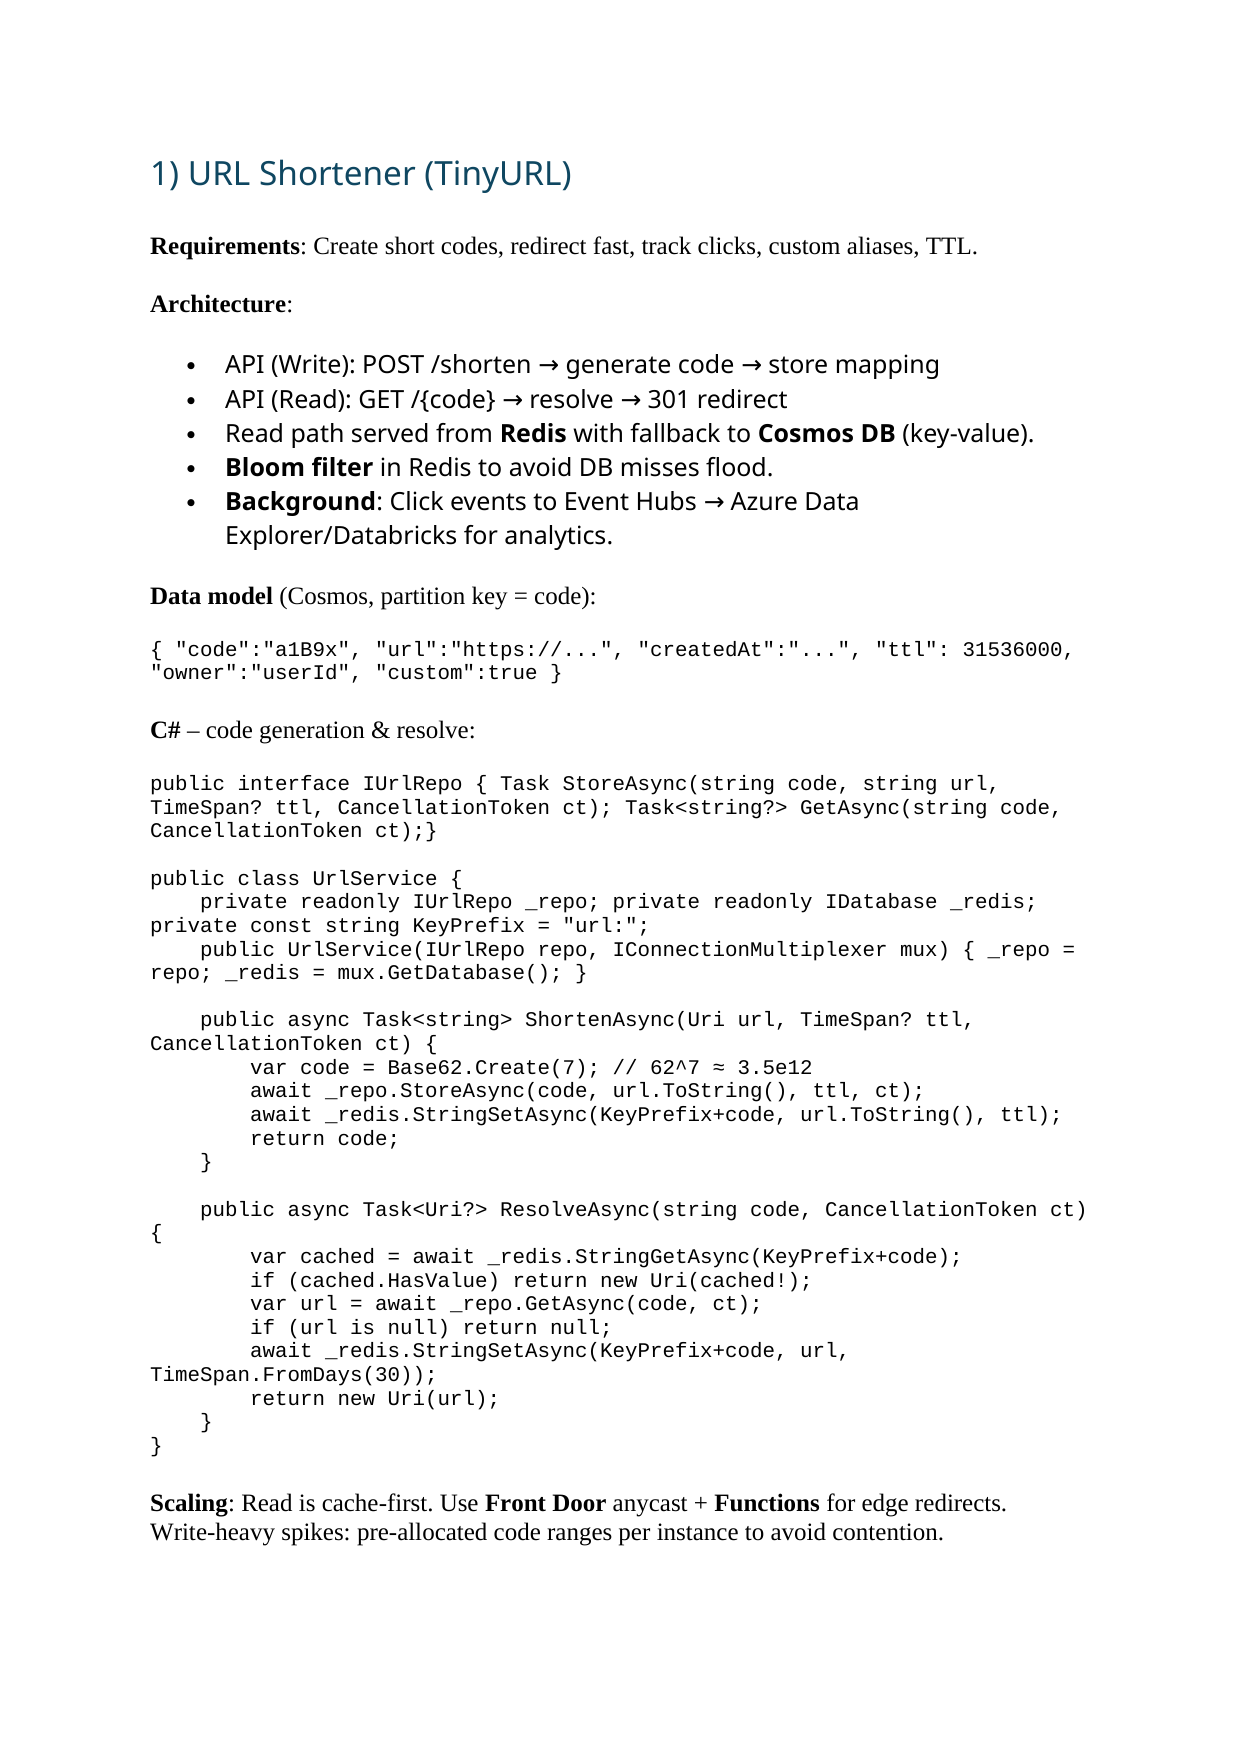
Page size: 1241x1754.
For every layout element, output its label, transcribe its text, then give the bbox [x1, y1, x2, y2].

text public async Task<Uri?> ResolveAsync(string code, CancellationToken ct) { [150, 1199, 1090, 1246]
text } [150, 1435, 1090, 1459]
text if (url is null) return null; [150, 1317, 1090, 1341]
text public class UrlService { [150, 868, 1090, 891]
text public async Task<string> ShortenAsync(Uri url, TimeSpan? ttl, CancellationToken ct) { [150, 1009, 1090, 1057]
text var url = await _repo.GetAsync(code, ct); [150, 1293, 1090, 1317]
text return code; [150, 1128, 1090, 1151]
text C# – code generation & resolve: [150, 715, 1090, 744]
text Requirements: Create short codes, redirect fast, track clicks, custom aliases, TTL. [150, 231, 1090, 260]
text return new Uri(url); [150, 1388, 1090, 1411]
text Data model (Cosmos, partition key = code): [150, 581, 1090, 609]
text } [150, 1151, 1090, 1175]
text public UrlService(IUrlRepo repo, IConnectionMultiplexer mux) { _repo = repo; _redis = mux.GetDatabase(); } [150, 938, 1090, 986]
text var cached = await _redis.StringGetAsync(KeyPrefix+code); [150, 1246, 1090, 1269]
list API (Write): POST /shorten → generate code → store mapping [187, 347, 1090, 381]
text await _repo.StoreAsync(code, url.ToString(), ttl, ct); [150, 1080, 1090, 1104]
text } [150, 1411, 1090, 1435]
text var code = Base62.Create(7); // 62^7 ≈ 3.5e12 [150, 1057, 1090, 1080]
text Architecture: [150, 289, 1090, 318]
list Bloom filter in Redis to avoid DB misses flood. [187, 449, 1090, 483]
text private readonly IUrlRepo _repo; private readonly IDatabase _redis; private const string KeyPrefix = "url:"; [150, 891, 1090, 938]
text await _redis.StringSetAsync(KeyPrefix+code, url.ToString(), ttl); [150, 1104, 1090, 1128]
text if (cached.HasValue) return new Uri(cached!); [150, 1269, 1090, 1293]
text { "code":"a1B9x", "url":"https://...", "createdAt":"...", "ttl": 31536000, "owner":"userId", "custom":true } [150, 639, 1090, 686]
list API (Read): GET /{code} → resolve → 301 redirect [187, 381, 1090, 415]
text await _redis.StringSetAsync(KeyPrefix+code, url, TimeSpan.FromDays(30)); [150, 1341, 1090, 1388]
subtitle 1) URL Shortener (TinyURL) [150, 150, 1090, 195]
list Background: Click events to Event Hubs → Azure Data Explorer/Databricks for analytics. [187, 483, 1090, 552]
text public interface IUrlRepo { Task StoreAsync(string code, string url, TimeSpan? ttl, CancellationToken ct); Task<string?> GetAsync(string code, CancellationToken ct);} [150, 773, 1090, 844]
list Read path served from Redis with fallback to Cosmos DB (key-value). [187, 415, 1090, 449]
text Scaling: Read is cache-first. Use Front Door anycast + Functions for edge redirects. Write-heavy spikes: pre-allocated code ranges per instance to avoid contention. [150, 1488, 1090, 1545]
